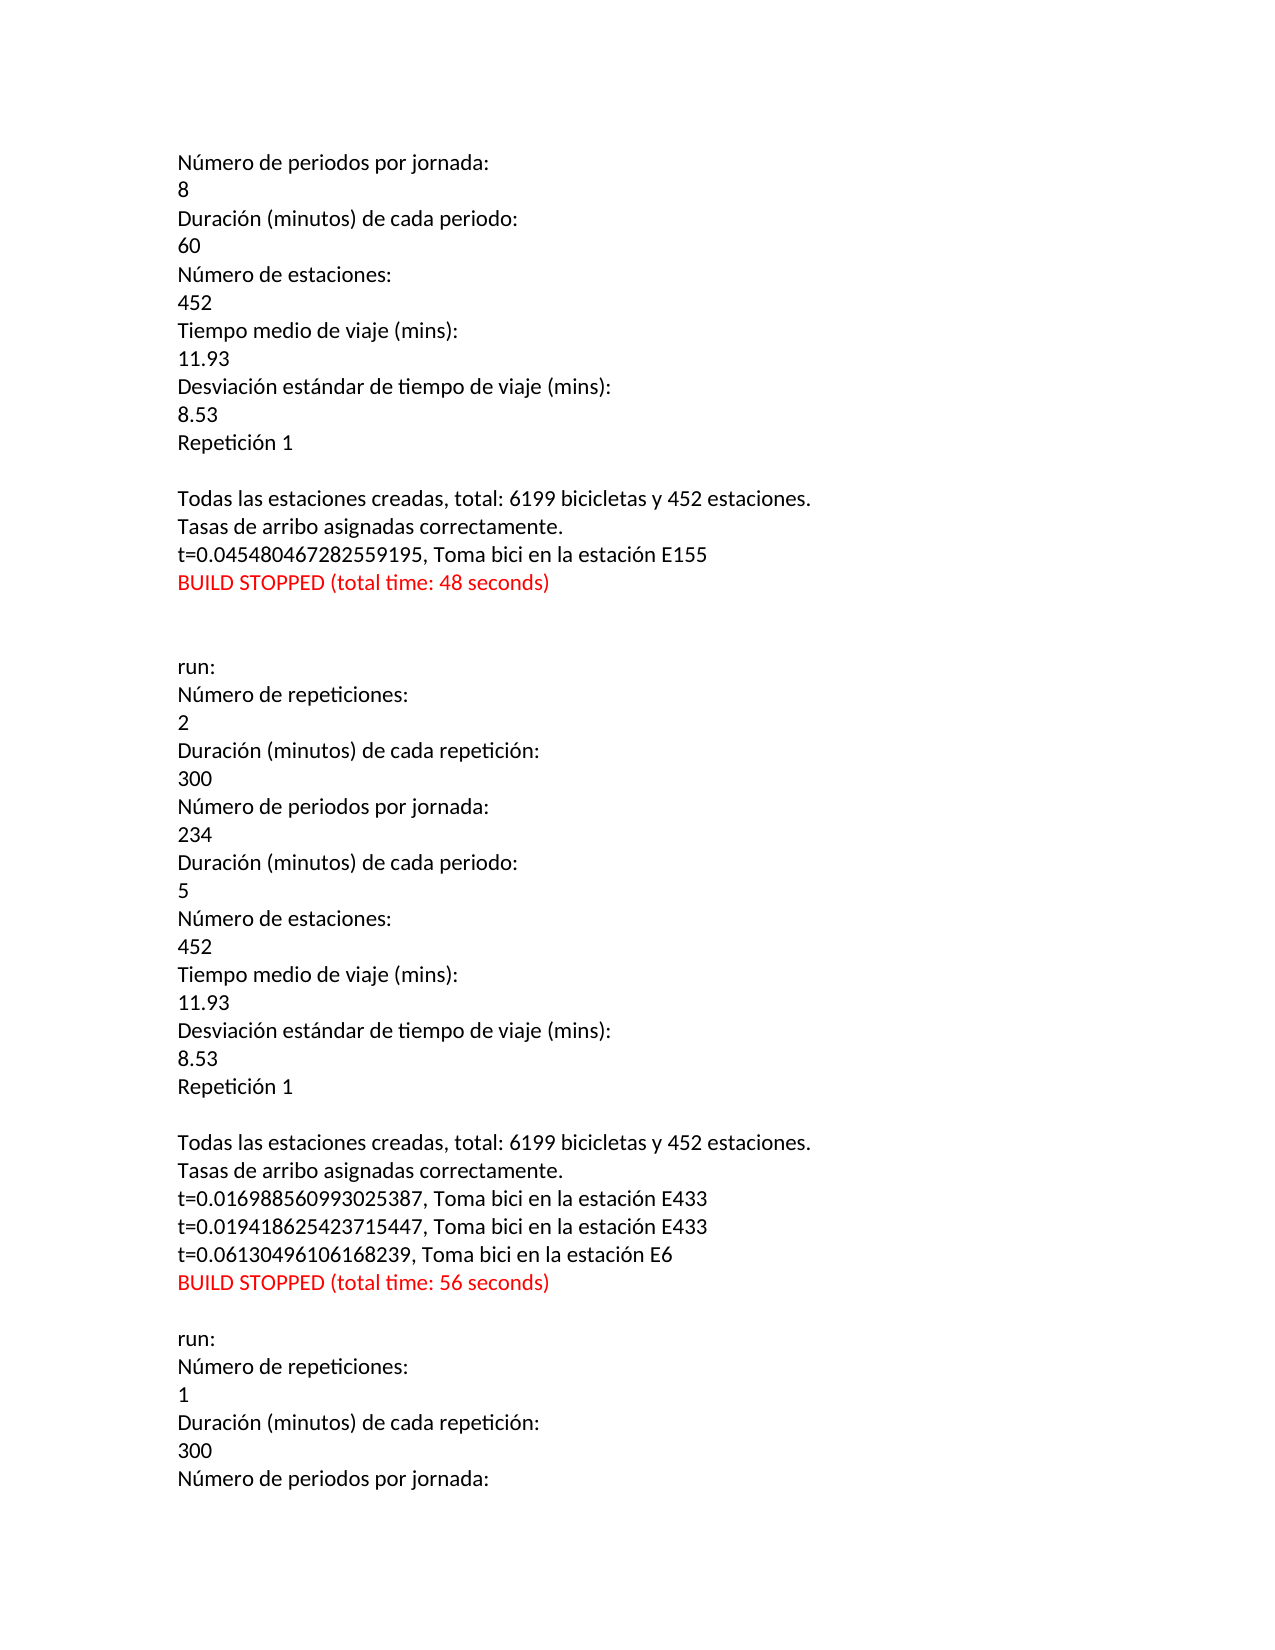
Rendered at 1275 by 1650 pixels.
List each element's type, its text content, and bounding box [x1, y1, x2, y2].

text 8.53 [177, 400, 1098, 428]
text t=0.045480467282559195, Toma bici en la estación E155 [177, 540, 1098, 568]
text Número de periodos por jornada: [177, 1464, 1098, 1493]
text 2 [177, 708, 1098, 736]
text 8.53 [177, 1044, 1098, 1072]
text Desviación estándar de tiempo de viaje (mins): [177, 1016, 1098, 1044]
text Repetición 1 [177, 428, 1098, 456]
text BUILD STOPPED (total time: 56 seconds) [177, 1268, 1098, 1296]
text 300 [177, 1437, 1098, 1464]
text run: [177, 1324, 1098, 1352]
text 452 [177, 288, 1098, 316]
text Duración (minutos) de cada repetición: [177, 736, 1098, 764]
text t=0.016988560993025387, Toma bici en la estación E433 [177, 1184, 1098, 1212]
text Número de estaciones: [177, 260, 1098, 288]
text run: [177, 652, 1098, 680]
text 452 [177, 932, 1098, 960]
text t=0.06130496106168239, Toma bici en la estación E6 [177, 1240, 1098, 1268]
text 11.93 [177, 988, 1098, 1016]
text Número de periodos por jornada: [177, 148, 1098, 176]
text Desviación estándar de tiempo de viaje (mins): [177, 372, 1098, 400]
text 234 [177, 820, 1098, 848]
text Duración (minutos) de cada periodo: [177, 204, 1098, 232]
text Tiempo medio de viaje (mins): [177, 316, 1098, 344]
text Todas las estaciones creadas, total: 6199 bicicletas y 452 estaciones. [177, 484, 1098, 512]
text 1 [177, 1381, 1098, 1408]
text 5 [177, 876, 1098, 904]
text BUILD STOPPED (total time: 48 seconds) [177, 568, 1098, 596]
text Número de repeticiones: [177, 680, 1098, 708]
text 60 [177, 232, 1098, 260]
text 11.93 [177, 344, 1098, 372]
text Número de repeticiones: [177, 1352, 1098, 1381]
text Número de estaciones: [177, 904, 1098, 932]
text Duración (minutos) de cada periodo: [177, 848, 1098, 876]
text Tasas de arribo asignadas correctamente. [177, 512, 1098, 540]
text Tasas de arribo asignadas correctamente. [177, 1156, 1098, 1184]
text Tiempo medio de viaje (mins): [177, 960, 1098, 988]
text Duración (minutos) de cada repetición: [177, 1408, 1098, 1437]
text t=0.019418625423715447, Toma bici en la estación E433 [177, 1212, 1098, 1240]
text 8 [177, 176, 1098, 204]
text Todas las estaciones creadas, total: 6199 bicicletas y 452 estaciones. [177, 1128, 1098, 1156]
text Repetición 1 [177, 1072, 1098, 1100]
text Número de periodos por jornada: [177, 792, 1098, 820]
text 300 [177, 764, 1098, 792]
